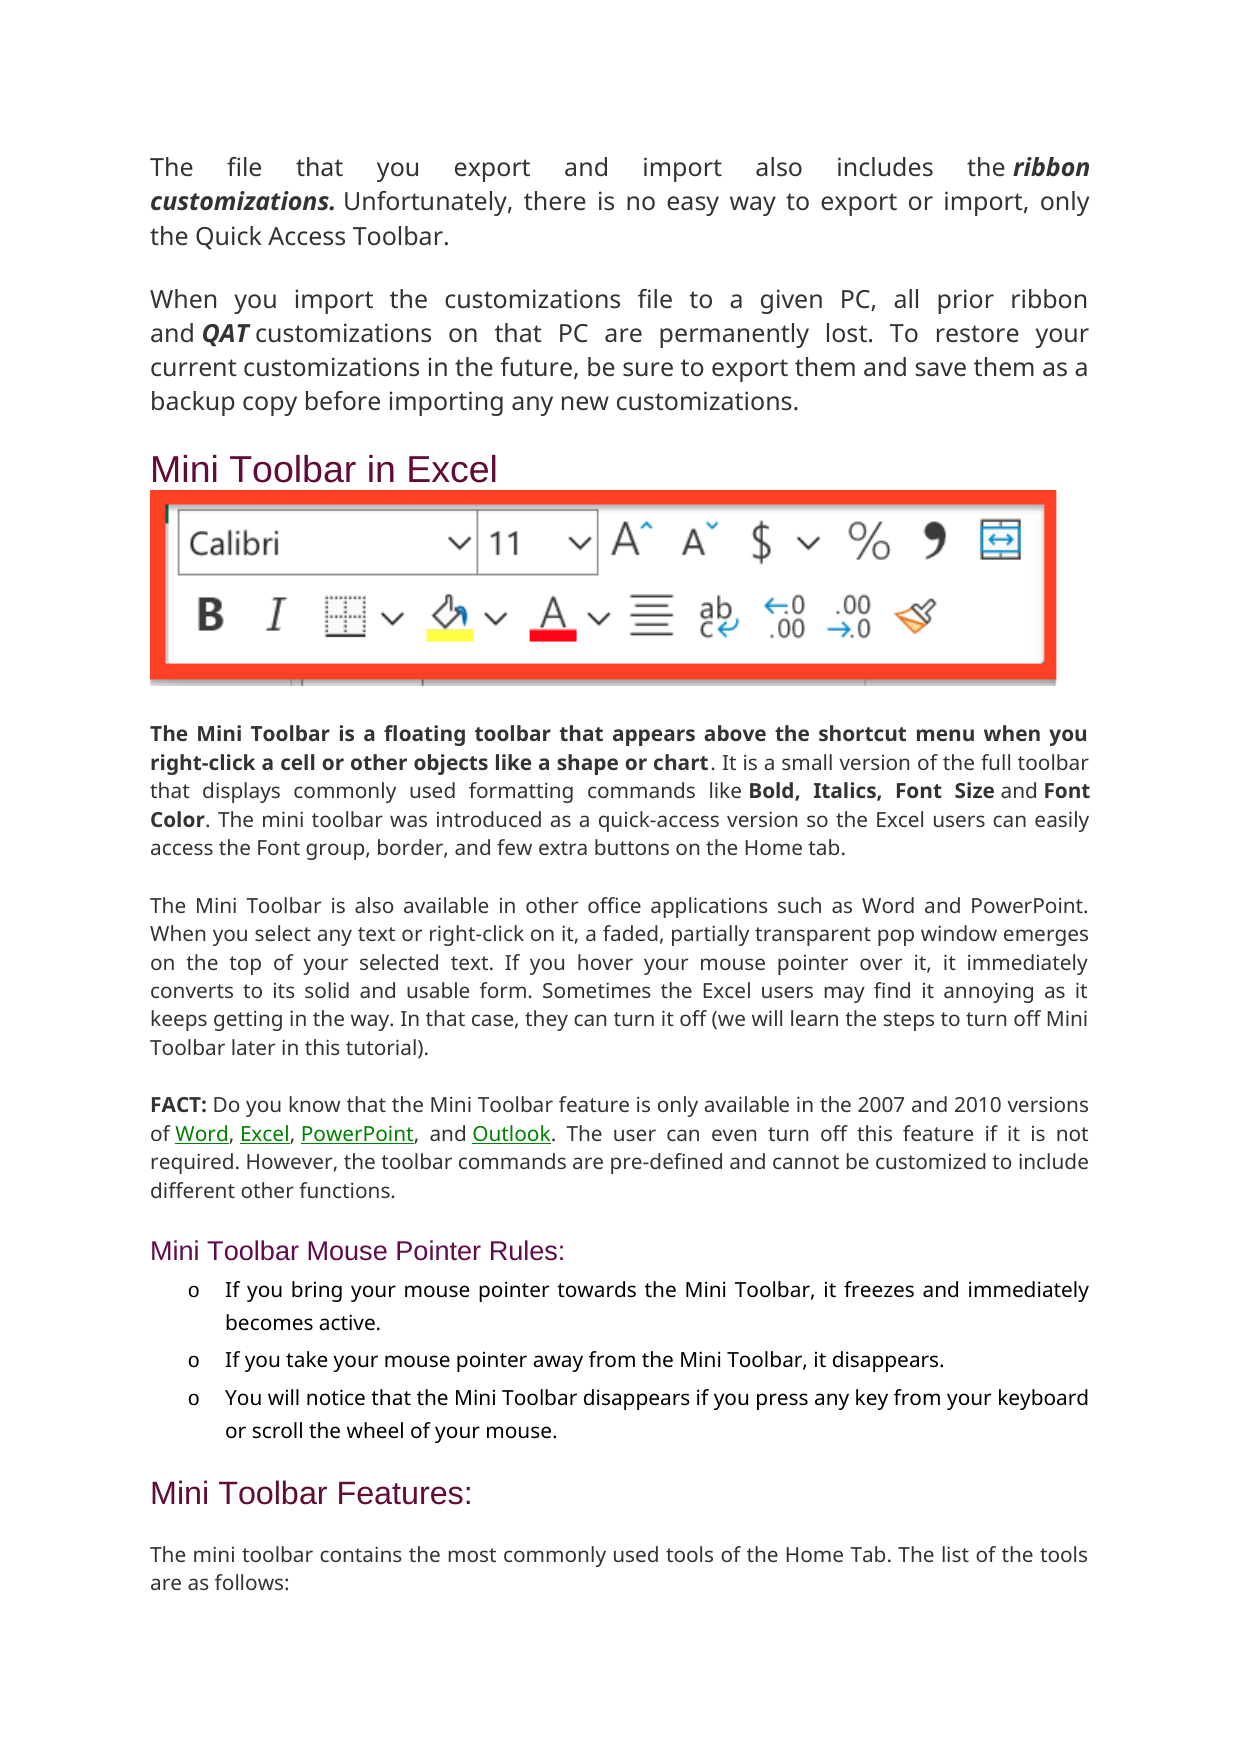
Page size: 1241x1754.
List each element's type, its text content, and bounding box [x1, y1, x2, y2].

picture [150, 490, 1057, 686]
text When you import the customizations file to a given PC, all prior ribbon and QAT customizations on that PC are permanently lost. To restore your current customizations in the future, be sure to export them and save them as a backup copy before importing any new customizations. [150, 281, 1090, 418]
list You will notice that the Mini Toolbar disappears if you press any key from your keyboard or scroll the wheel of your mouse. [187, 1379, 1090, 1444]
text FACT: Do you know that the Mini Toolbar feature is only available in the 2007 and 2010 versions of Word, Excel, PowerPoint, and Outlook. The user can even turn off this feature if it is not required. However, the toolbar commands are pre-defined and cannot be customized to include different other functions. [150, 1091, 1090, 1204]
list If you take your mouse pointer away from the Mini Toolbar, it disappears. [187, 1342, 1090, 1374]
text The Mini Toolbar is also available in other office applications such as Word and PowerPoint. When you select any text or right-click on it, a faded, partially transparent pop window emerges on the top of your selected text. If you hover your mouse pointer over it, it immediately converts to its solid and usable form. Sometimes the Excel users may find it annoying as it keeps getting in the way. In that case, they can turn it off (we will learn the steps to turn off Mini Toolbar later in this tutorial). [150, 891, 1090, 1061]
subtitle Mini Toolbar in Excel [150, 447, 1090, 490]
subtitle Mini Toolbar Mouse Pointer Rules: [150, 1233, 1090, 1266]
text The file that you export and import also includes the ribbon customizations. Unfortunately, there is no easy way to export or import, only the Quick Access Toolbar. [150, 150, 1090, 252]
subtitle Mini Toolbar Features: [150, 1474, 1090, 1511]
text The mini toolbar contains the most commonly used tools of the Home Tab. The list of the tools are as follows: [150, 1540, 1090, 1597]
list If you bring your mouse pointer towards the Mini Toolbar, it freezes and immediately becomes active. [187, 1271, 1090, 1336]
text The Mini Toolbar is a floating toolbar that appears above the shortcut menu when you right-click a cell or other objects like a shape or chart. It is a small version of the full toolbar that displays commonly used formatting commands like Bold, Italics, Font Size and Font Color. The mini toolbar was introduced as a quick-access version so the Excel users can easily access the Font group, border, and few extra buttons on the Home tab. [150, 719, 1090, 862]
